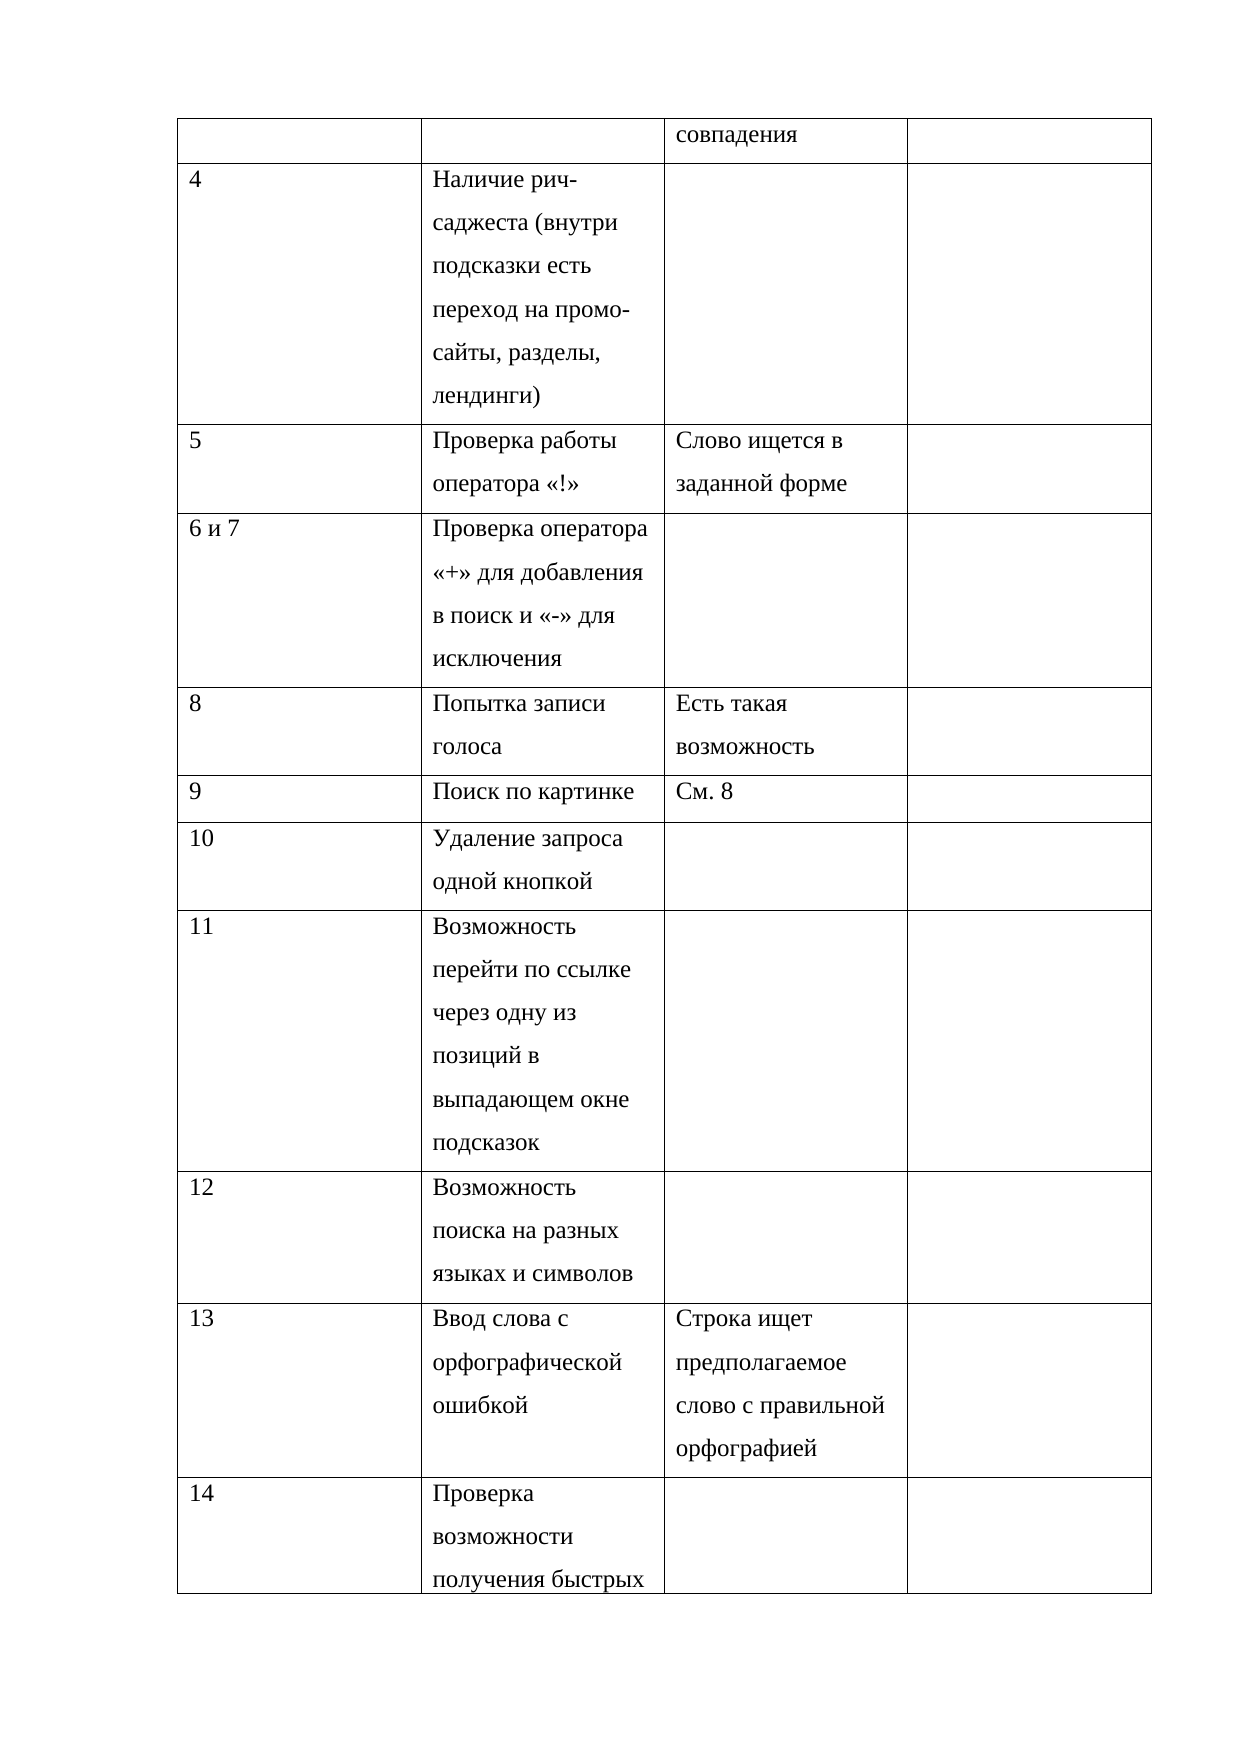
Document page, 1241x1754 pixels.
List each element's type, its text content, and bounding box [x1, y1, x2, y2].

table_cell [422, 119, 664, 163]
table_cell [908, 514, 1151, 687]
table_cell Попытка записи голоса [422, 688, 664, 775]
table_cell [665, 119, 907, 163]
table_cell [908, 1304, 1151, 1477]
table_cell Наличие рич-саджеста (внутри подсказки есть переход на промо-сайты, разделы, лендинги) [422, 164, 664, 424]
table_cell [908, 1478, 1151, 1593]
table_cell [665, 823, 907, 910]
table_cell [665, 1478, 907, 1593]
table_cell Возможность поиска на разных языках и символов [422, 1172, 664, 1302]
table_cell Строка ищет предполагаемое слово с правильной орфографией [665, 1304, 907, 1477]
table_cell Поиск по картинке [422, 776, 664, 822]
table_cell 3 [178, 119, 421, 163]
table_cell [908, 911, 1151, 1171]
table_cell 12 [178, 1172, 421, 1302]
table_cell [908, 688, 1151, 775]
table_cell 6 и 7 [178, 514, 421, 687]
table_cell [665, 911, 907, 1171]
table_cell [908, 776, 1151, 822]
table_cell 14 [178, 1478, 421, 1593]
table_cell Ввод слова с орфографической ошибкой [422, 1304, 664, 1477]
table_cell [665, 164, 907, 424]
table_cell [665, 1172, 907, 1302]
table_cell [422, 1478, 664, 1593]
table_cell Проверка работы оператора «!» [422, 425, 664, 512]
table_cell Возможность перейти по ссылке через одну из позиций в выпадающем окне подсказок [422, 911, 664, 1171]
table_cell 11 [178, 911, 421, 1171]
table_cell 10 [178, 823, 421, 910]
table_cell [908, 823, 1151, 910]
table_cell См. 8 [665, 776, 907, 822]
table_cell Проверка оператора «+» для добавления в поиск и «-» для исключения [422, 514, 664, 687]
table_cell [908, 425, 1151, 512]
table_cell 4 [178, 164, 421, 424]
table_cell 9 [178, 776, 421, 822]
table_cell Слово ищется в заданной форме [665, 425, 907, 512]
table_cell [908, 164, 1151, 424]
table_cell 5 [178, 425, 421, 512]
table_cell [908, 119, 1151, 163]
table_cell 13 [178, 1304, 421, 1477]
table_cell [665, 514, 907, 687]
table_cell Есть такая возможность [665, 688, 907, 775]
table_cell Удаление запроса одной кнопкой [422, 823, 664, 910]
table_cell 8 [178, 688, 421, 775]
table_cell [908, 1172, 1151, 1302]
